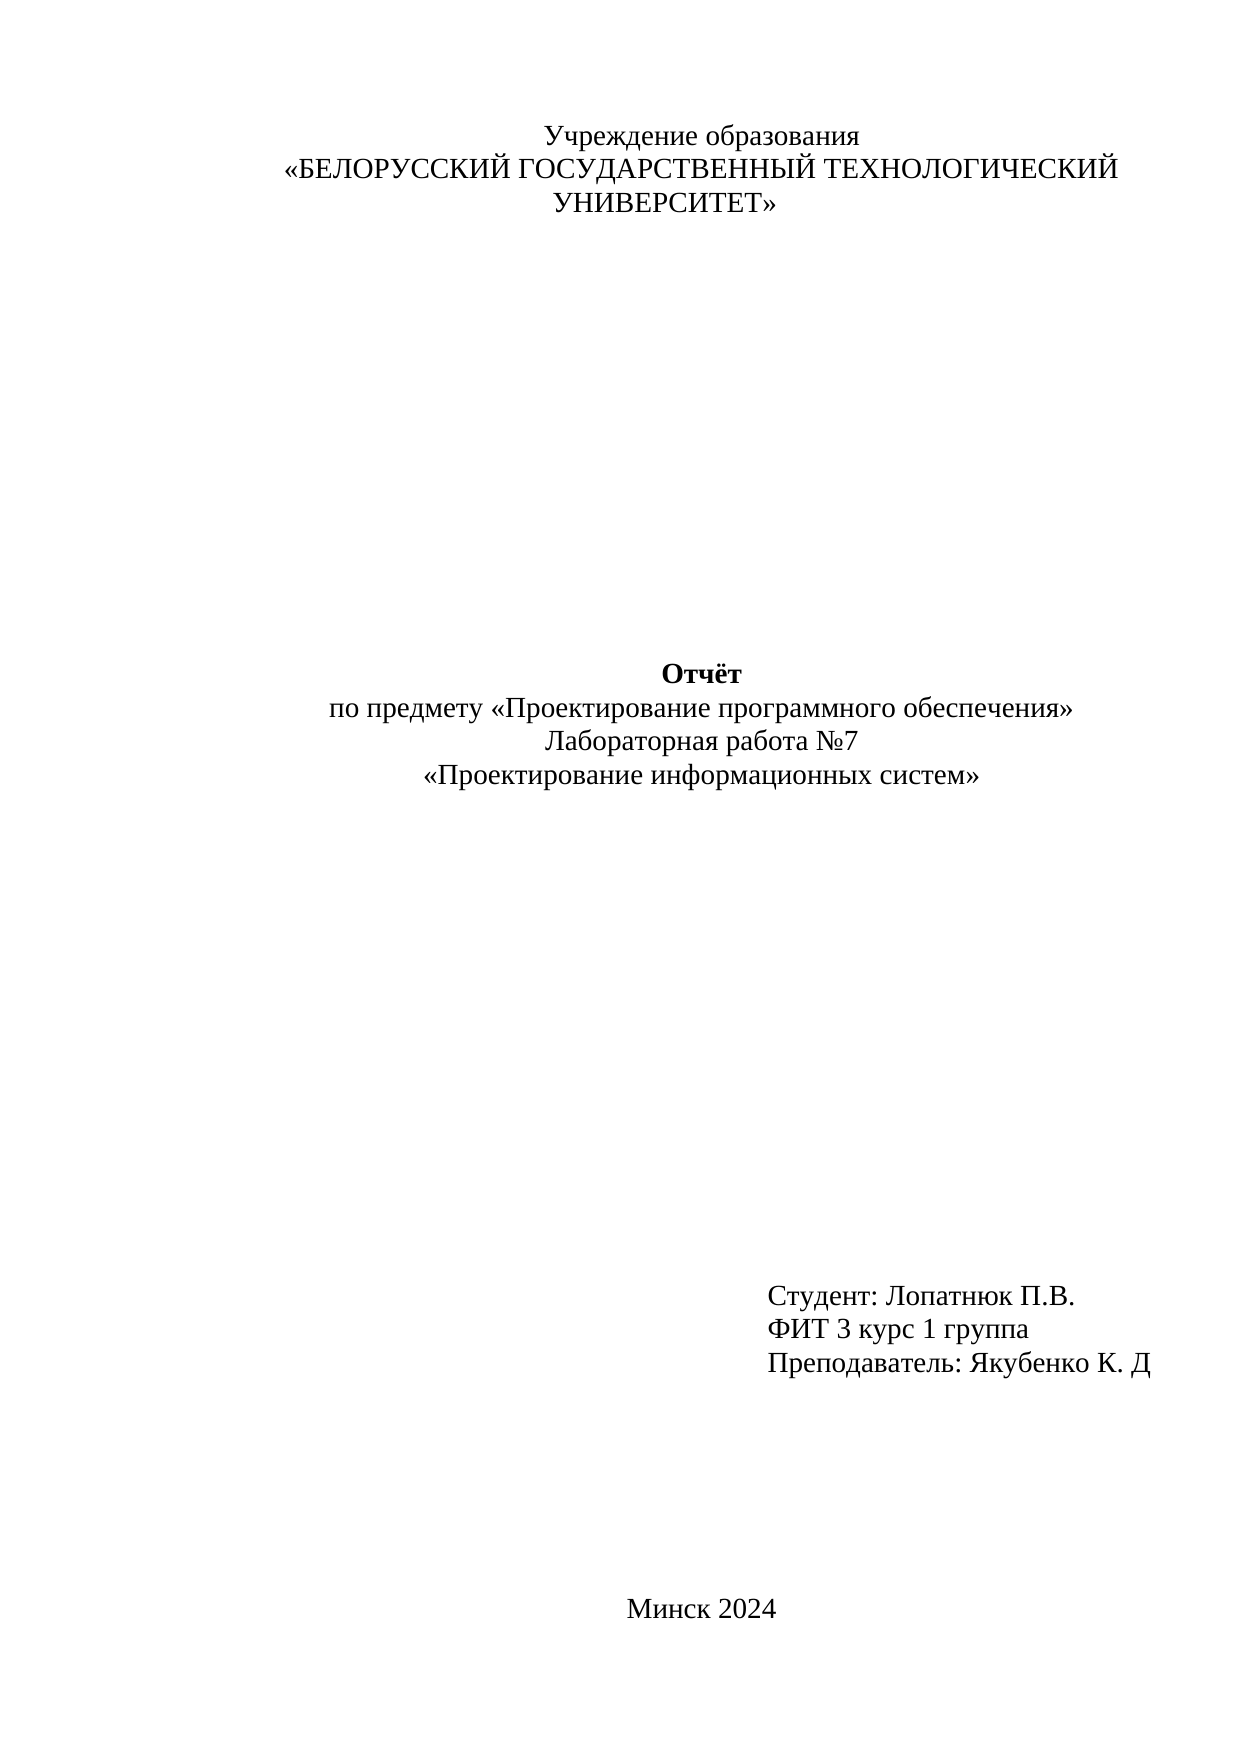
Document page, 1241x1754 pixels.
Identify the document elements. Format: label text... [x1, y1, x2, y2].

text Лабораторная работа №7 [177, 723, 1152, 757]
text ФИТ 3 курс 1 группа [693, 1311, 1152, 1345]
text «БЕЛОРУССКИЙ ГОСУДАРСТВЕННЫЙ ТЕХНОЛОГИЧЕСКИЙ УНИВЕРСИТЕТ» [177, 152, 1152, 219]
text Преподаватель: Якубенко К. Д [693, 1345, 1152, 1378]
text по предмету «Проектирование программного обеспечения» [177, 690, 1152, 723]
text Минск 2024 [177, 1591, 1152, 1624]
text «Проектирование информационных систем» [177, 757, 1152, 790]
text Учреждение образования [177, 118, 1152, 152]
text Студент: Лопатнюк П.В. [693, 1278, 1152, 1311]
text Отчёт [177, 656, 1152, 690]
